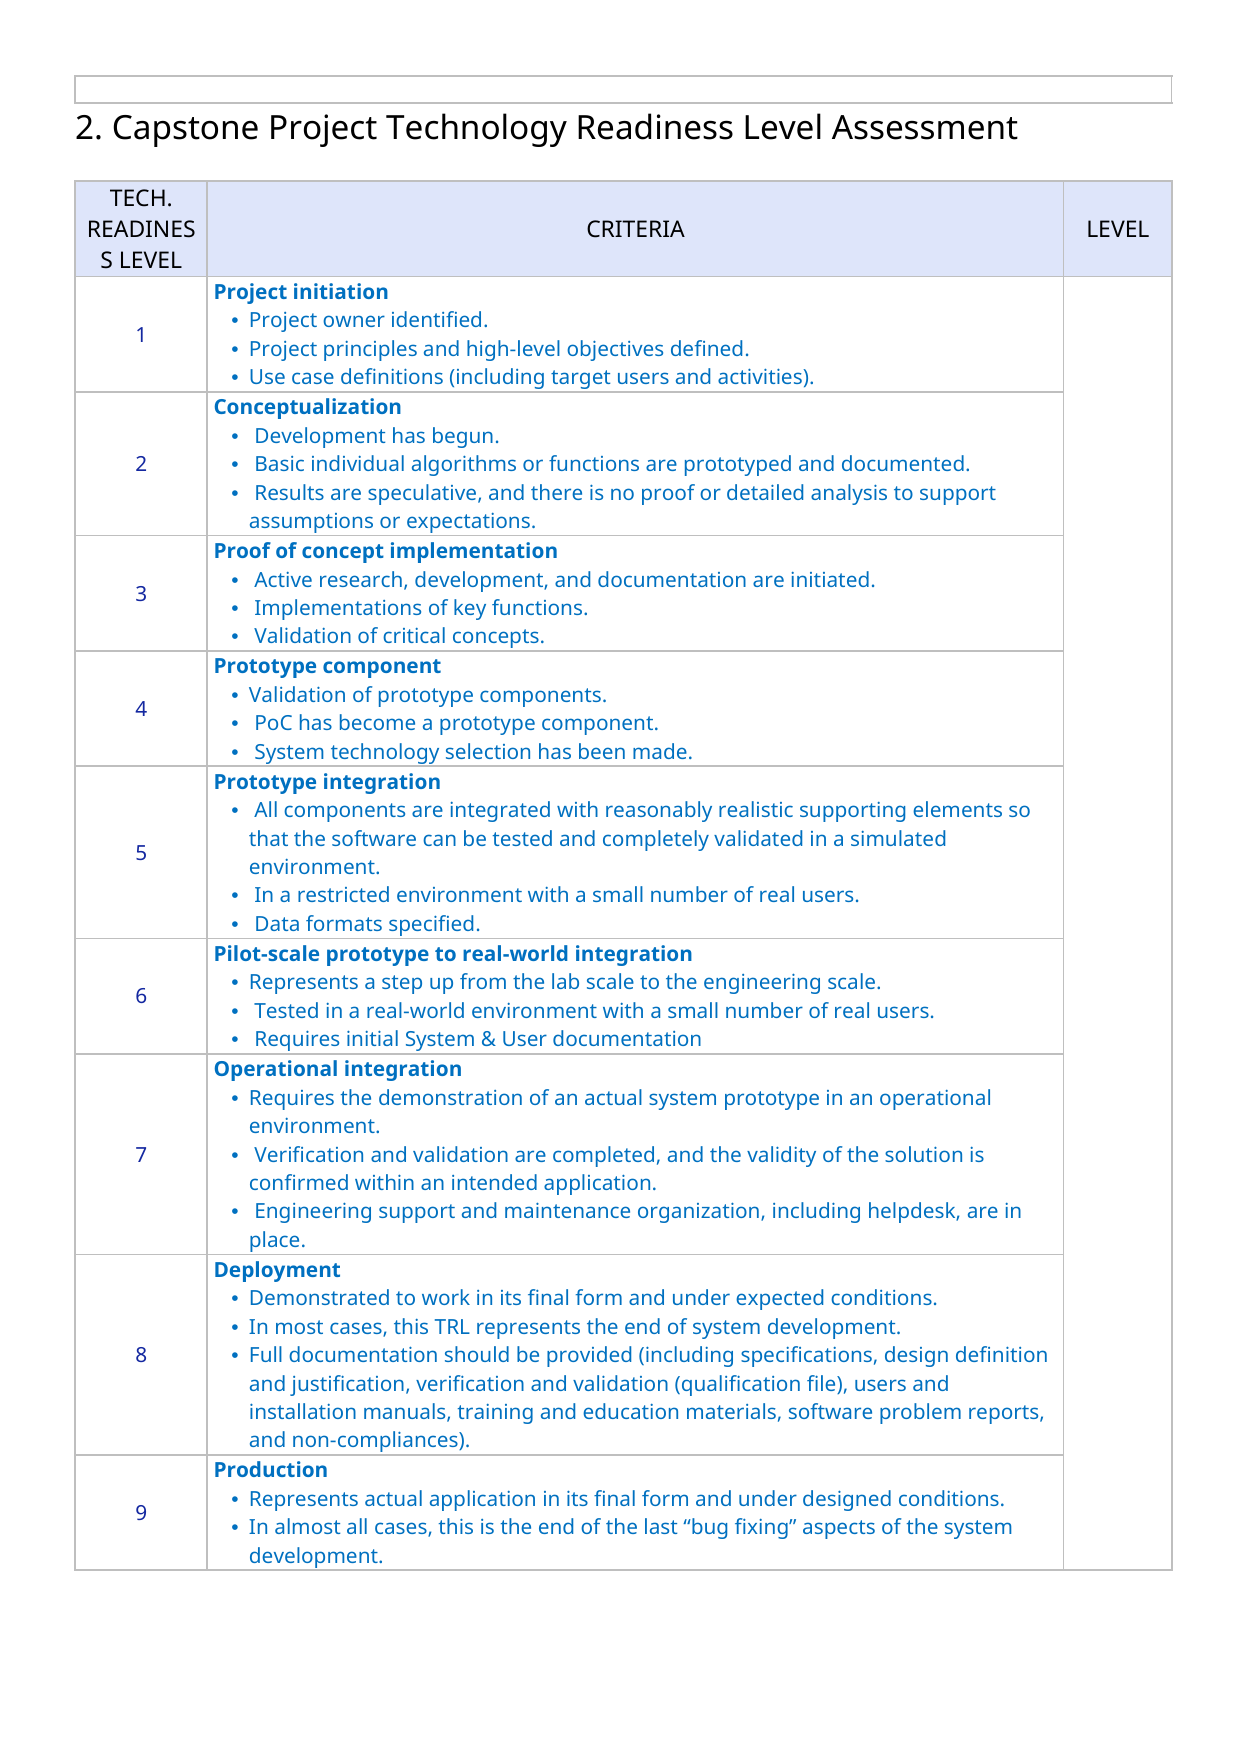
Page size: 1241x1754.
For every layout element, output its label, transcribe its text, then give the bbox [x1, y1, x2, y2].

table_header LEVEL [1064, 182, 1171, 276]
table_cell Operational integration Requires the demonstration of an actual system prototype in an operational environment. Verification and validation are completed, and the validity of the solution is confirmed within an intended application. Engineering support and maintenance organization, including helpdesk, are in place. [208, 1055, 1063, 1253]
table_cell 4 [76, 652, 206, 765]
table_cell Deployment Demonstrated to work in its final form and under expected conditions. In most cases, this TRL represents the end of system development. Full documentation should be provided (including specifications, design definition and justification, verification and validation (qualification file), users and installation manuals, training and education materials, software problem reports, and non-compliances). [208, 1255, 1063, 1454]
table_cell [1064, 277, 1171, 1569]
table_cell Proof of concept implementation Active research, development, and documentation are initiated. Implementations of key functions. Validation of critical concepts. [208, 536, 1063, 650]
text 2. Capstone Project Technology Readiness Level Assessment [75, 104, 1165, 149]
table_cell 1 [76, 277, 206, 391]
table_cell 8 [76, 1255, 206, 1454]
table_cell 6 [76, 939, 206, 1053]
table_cell Production Represents actual application in its final form and under designed conditions. In almost all cases, this is the end of the last “bug fixing” aspects of the system development. [208, 1456, 1063, 1569]
table_header TECH. READINESS LEVEL [76, 182, 206, 276]
table_header CRITERIA [208, 182, 1063, 276]
table_cell 3 [76, 536, 206, 650]
table_cell 7 [76, 1055, 206, 1253]
table_cell 5 [76, 767, 206, 937]
table_cell Prototype component Validation of prototype components. PoC has become a prototype component. System technology selection has been made. [208, 652, 1063, 765]
table_cell Conceptualization Development has begun. Basic individual algorithms or functions are prototyped and documented. Results are speculative, and there is no proof or detailed analysis to support assumptions or expectations. [208, 393, 1063, 535]
table_cell [76, 77, 1171, 102]
table_cell Pilot-scale prototype to real-world integration Represents a step up from the lab scale to the engineering scale. Tested in a real-world environment with a small number of real users. Requires initial System & User documentation [208, 939, 1063, 1053]
table_cell 9 [76, 1456, 206, 1569]
table_cell 2 [76, 393, 206, 535]
table_cell Project initiation Project owner identified. Project principles and high-level objectives defined. Use case definitions (including target users and activities). [208, 277, 1063, 391]
table_cell Prototype integration All components are integrated with reasonably realistic supporting elements so that the software can be tested and completely validated in a simulated environment. In a restricted environment with a small number of real users. Data formats specified. [208, 767, 1063, 937]
